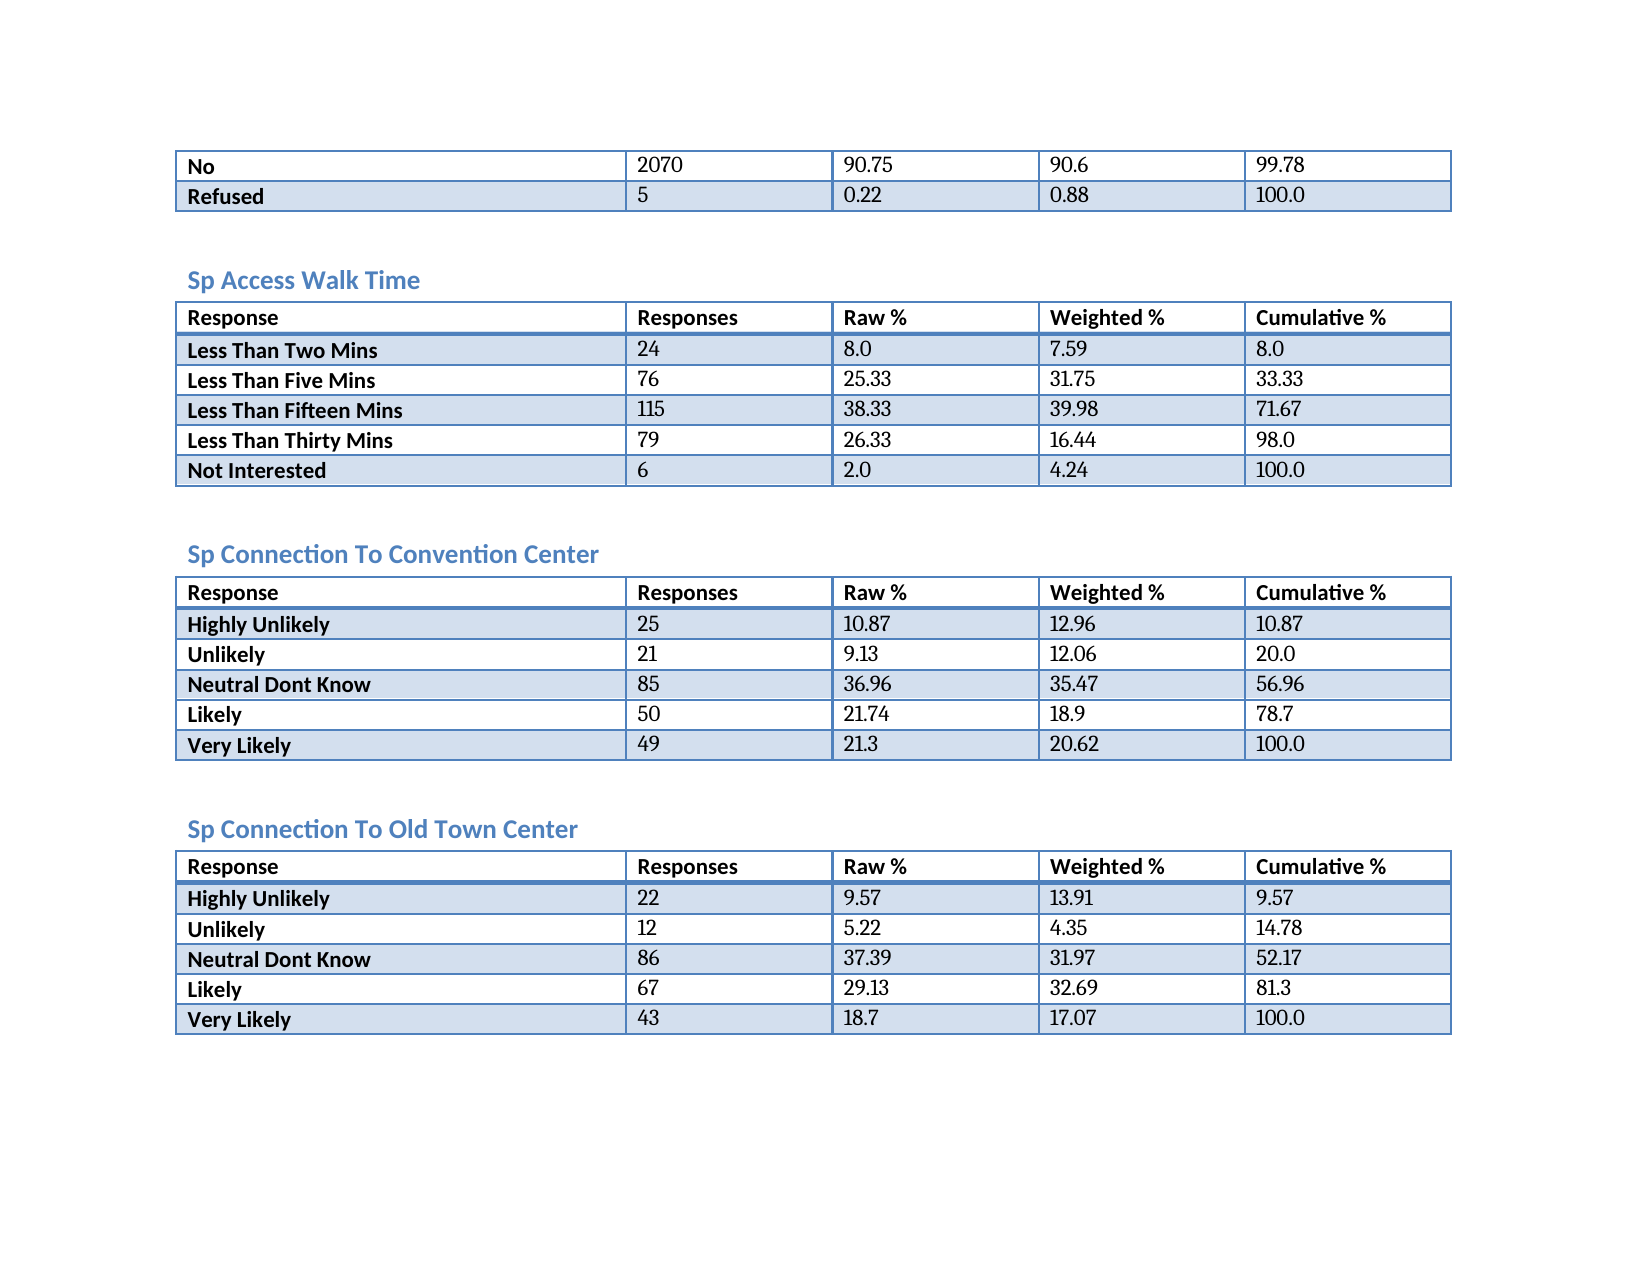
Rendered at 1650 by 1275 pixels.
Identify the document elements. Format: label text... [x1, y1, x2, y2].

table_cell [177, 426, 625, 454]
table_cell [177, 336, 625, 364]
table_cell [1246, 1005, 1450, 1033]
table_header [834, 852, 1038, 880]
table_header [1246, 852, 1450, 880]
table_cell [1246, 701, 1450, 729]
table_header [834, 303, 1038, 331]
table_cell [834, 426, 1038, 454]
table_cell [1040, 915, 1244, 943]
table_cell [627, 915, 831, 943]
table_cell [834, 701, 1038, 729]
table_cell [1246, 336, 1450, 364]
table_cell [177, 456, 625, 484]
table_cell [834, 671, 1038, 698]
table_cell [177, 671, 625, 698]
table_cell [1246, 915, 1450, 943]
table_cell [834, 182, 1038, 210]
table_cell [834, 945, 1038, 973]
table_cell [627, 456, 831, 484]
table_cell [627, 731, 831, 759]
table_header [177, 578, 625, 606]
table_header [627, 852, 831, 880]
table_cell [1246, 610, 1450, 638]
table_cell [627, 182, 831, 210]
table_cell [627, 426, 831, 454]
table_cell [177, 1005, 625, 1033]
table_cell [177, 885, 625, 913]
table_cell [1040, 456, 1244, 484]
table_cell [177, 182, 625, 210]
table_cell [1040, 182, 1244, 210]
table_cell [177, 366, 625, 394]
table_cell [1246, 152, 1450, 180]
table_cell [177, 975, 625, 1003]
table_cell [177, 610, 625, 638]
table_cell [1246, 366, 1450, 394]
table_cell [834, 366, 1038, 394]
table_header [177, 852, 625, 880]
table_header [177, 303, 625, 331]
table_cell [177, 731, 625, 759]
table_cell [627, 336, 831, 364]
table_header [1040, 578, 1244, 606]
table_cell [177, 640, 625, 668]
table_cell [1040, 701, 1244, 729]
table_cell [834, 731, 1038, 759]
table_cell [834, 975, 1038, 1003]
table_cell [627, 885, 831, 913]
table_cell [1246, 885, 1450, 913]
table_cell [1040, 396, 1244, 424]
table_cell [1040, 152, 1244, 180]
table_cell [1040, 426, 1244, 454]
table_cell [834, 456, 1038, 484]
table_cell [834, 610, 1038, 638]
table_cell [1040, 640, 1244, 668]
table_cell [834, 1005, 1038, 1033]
subtitle Sp Connection To Convention Center [187, 538, 1462, 571]
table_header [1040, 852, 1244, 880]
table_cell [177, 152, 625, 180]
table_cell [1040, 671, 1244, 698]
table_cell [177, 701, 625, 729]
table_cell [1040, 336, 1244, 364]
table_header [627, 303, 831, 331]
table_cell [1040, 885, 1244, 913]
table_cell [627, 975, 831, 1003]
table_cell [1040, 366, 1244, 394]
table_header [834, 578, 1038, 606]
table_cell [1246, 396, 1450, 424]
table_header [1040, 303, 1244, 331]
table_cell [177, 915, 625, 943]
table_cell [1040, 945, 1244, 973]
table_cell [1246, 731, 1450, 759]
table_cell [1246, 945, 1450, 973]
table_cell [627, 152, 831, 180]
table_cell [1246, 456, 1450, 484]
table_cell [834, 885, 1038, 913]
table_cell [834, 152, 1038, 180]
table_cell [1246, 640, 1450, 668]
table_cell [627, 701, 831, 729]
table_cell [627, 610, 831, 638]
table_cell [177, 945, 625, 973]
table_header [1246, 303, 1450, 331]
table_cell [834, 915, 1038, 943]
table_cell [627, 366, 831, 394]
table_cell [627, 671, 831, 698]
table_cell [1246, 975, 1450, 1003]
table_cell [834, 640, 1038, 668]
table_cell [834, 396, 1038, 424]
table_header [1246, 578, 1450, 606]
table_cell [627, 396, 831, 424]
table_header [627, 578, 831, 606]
subtitle Sp Connection To Old Town Center [187, 812, 1462, 845]
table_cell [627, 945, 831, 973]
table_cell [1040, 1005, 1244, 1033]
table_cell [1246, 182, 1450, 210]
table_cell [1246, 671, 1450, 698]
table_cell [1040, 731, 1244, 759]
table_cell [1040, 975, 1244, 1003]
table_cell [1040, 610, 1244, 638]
subtitle Sp Access Walk Time [187, 263, 1462, 296]
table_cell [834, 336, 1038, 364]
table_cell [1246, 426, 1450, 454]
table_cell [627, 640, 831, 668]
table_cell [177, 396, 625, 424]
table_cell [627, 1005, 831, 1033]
